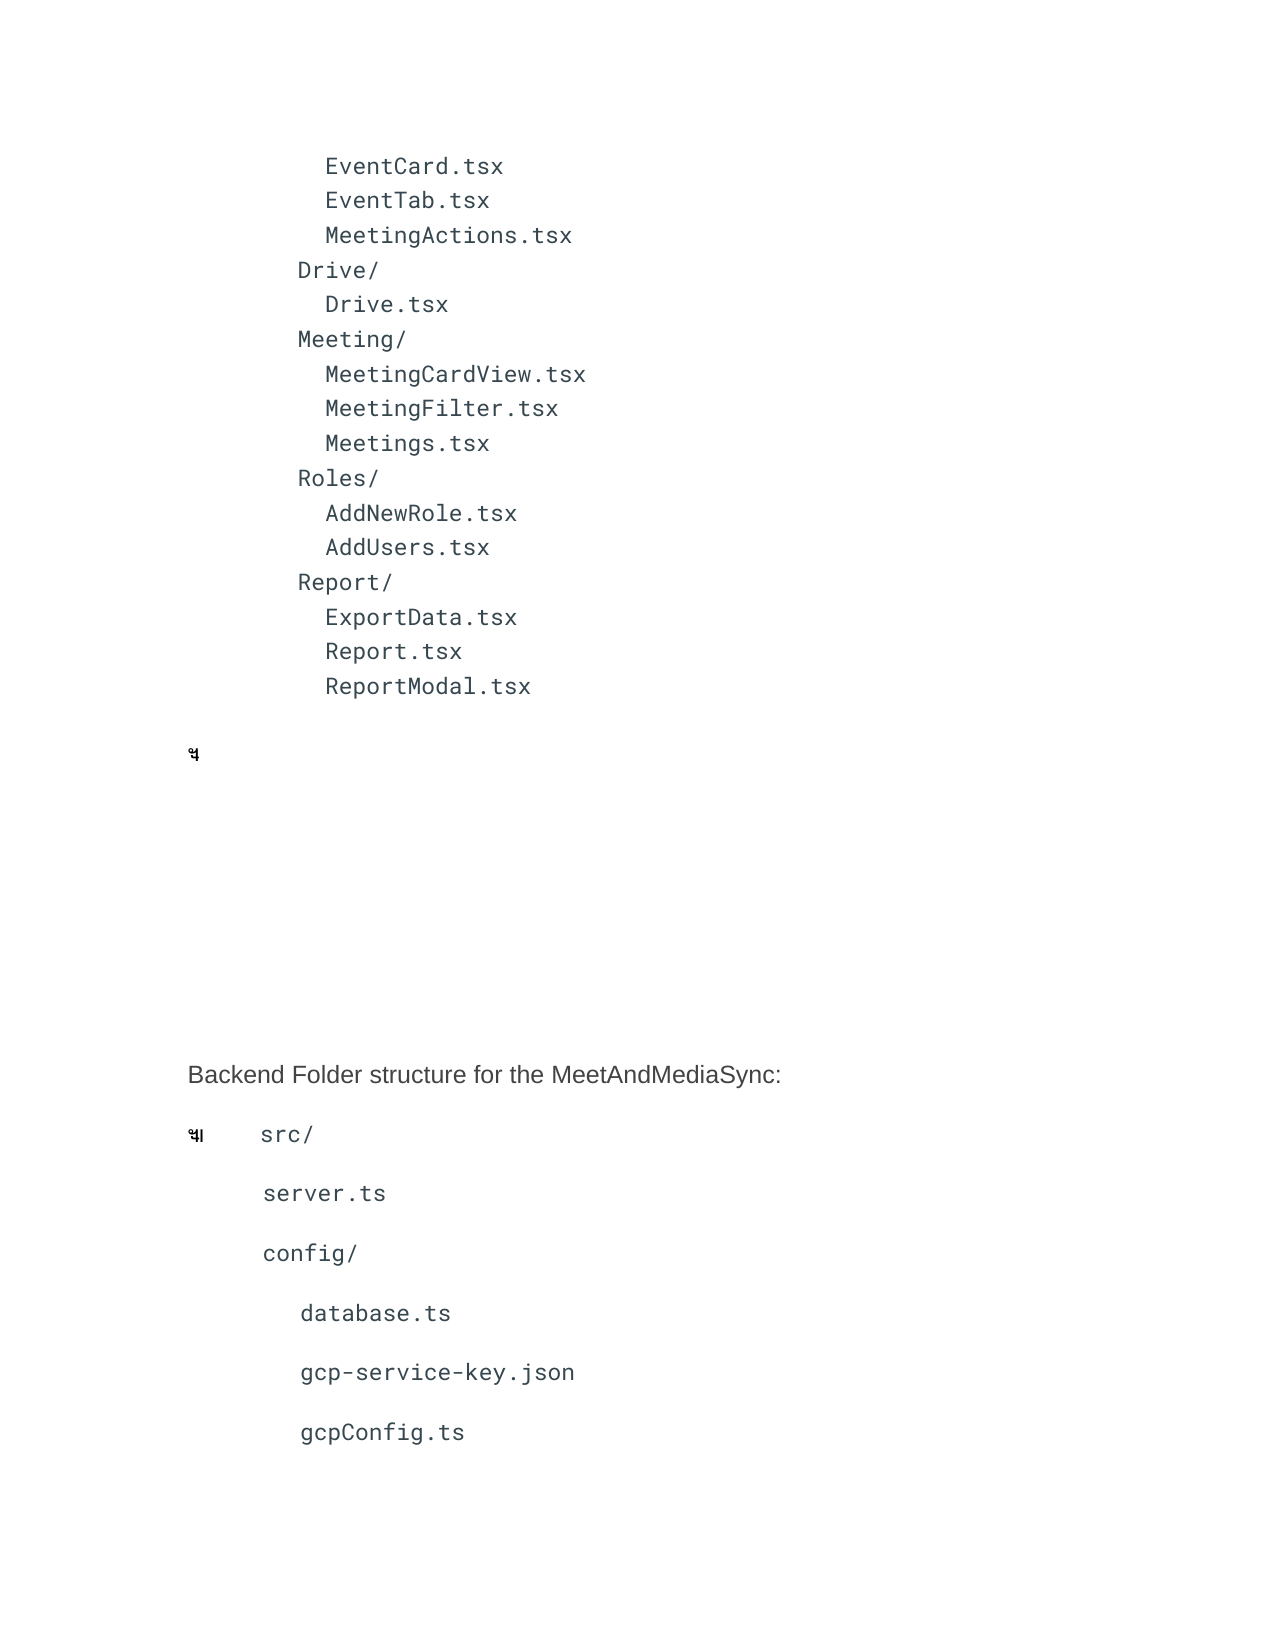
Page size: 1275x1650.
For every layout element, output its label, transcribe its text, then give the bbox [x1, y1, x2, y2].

text server.ts [187, 1178, 1087, 1208]
text AddUsers.tsx [187, 532, 1087, 562]
text Report/ [187, 566, 1087, 596]
text gcp-service-key.json [300, 1357, 1087, 1387]
text MeetingActions.tsx [187, 219, 1087, 249]
text config/ [187, 1237, 1087, 1268]
text database.ts [300, 1297, 1087, 1327]
text Drive.tsx [187, 289, 1087, 319]
text ReportModal.tsx [187, 670, 1087, 701]
text ExportData.tsx [187, 601, 1087, 631]
text AddNewRole.tsx [187, 497, 1087, 527]
text Roles/ [187, 462, 1087, 492]
text EventTab.tsx [187, 185, 1087, 215]
text Meetings.tsx [187, 427, 1087, 458]
text gcpConfig.ts [300, 1416, 1087, 1447]
text  src/ [187, 1118, 1087, 1148]
text MeetingFilter.tsx [187, 393, 1087, 423]
text Drive/ [187, 254, 1087, 284]
text Meeting/ [187, 323, 1087, 354]
text Report.tsx [187, 636, 1087, 666]
text MeetingCardView.tsx [187, 358, 1087, 388]
text Backend Folder structure for the MeetAndMediaSync: [187, 1060, 1087, 1089]
text EventCard.tsx [187, 150, 1087, 180]
text  [187, 740, 1087, 766]
